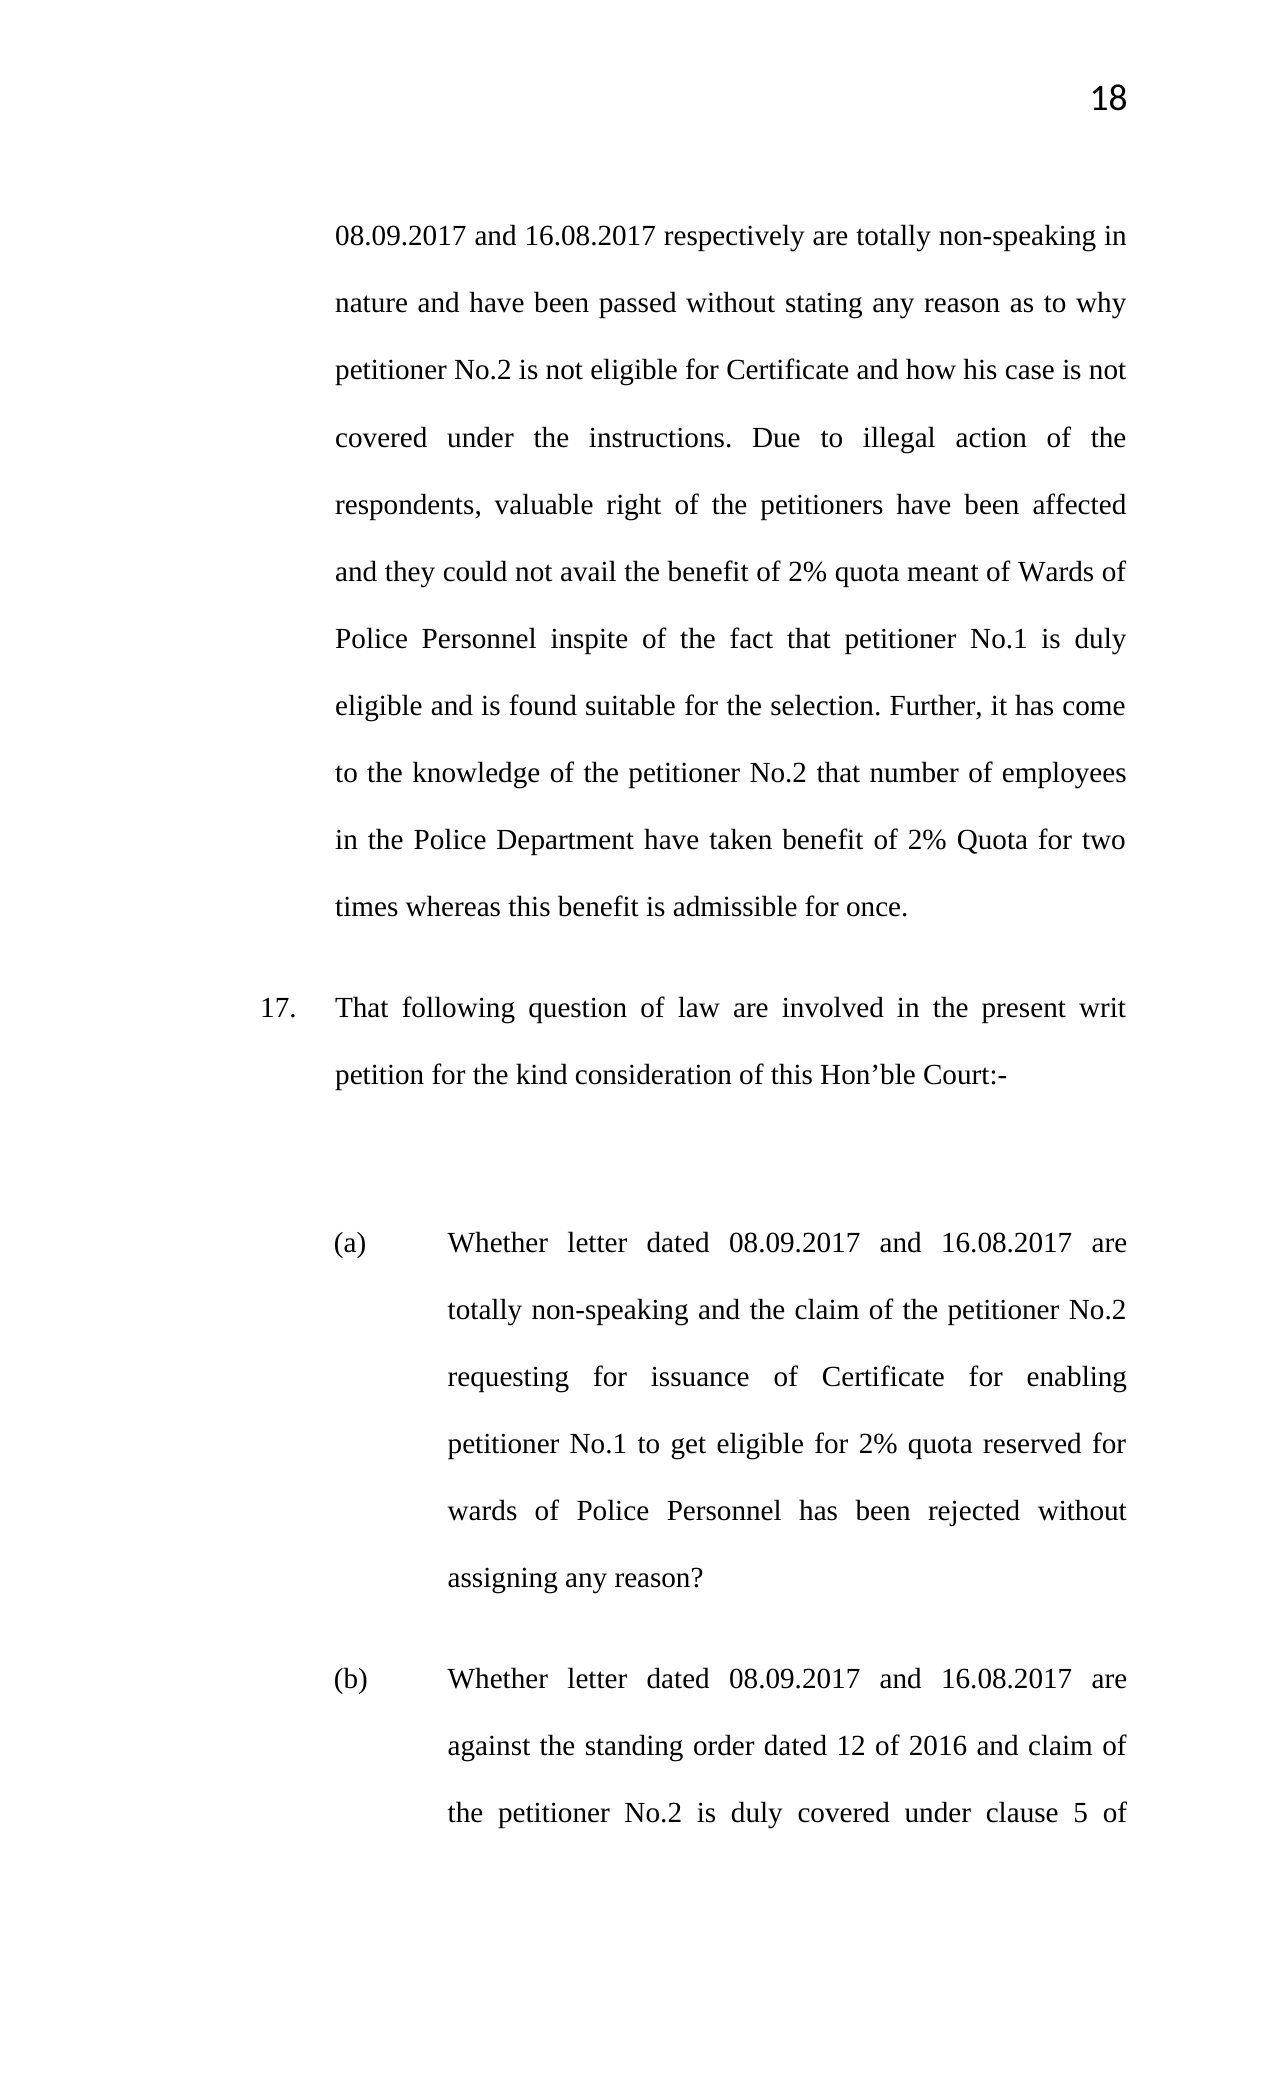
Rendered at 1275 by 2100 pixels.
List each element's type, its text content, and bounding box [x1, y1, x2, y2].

list Whether letter dated 08.09.2017 and 16.08.2017 are totally non-speaking and the claim of the petitioner No.2 requesting for issuance of Certificate for enabling petitioner No.1 to get eligible for 2% quota reserved for wards of Police Personnel has been rejected without assigning any reason? [334, 1225, 1127, 1594]
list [260, 218, 1127, 923]
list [334, 1661, 1127, 1828]
list That following question of law are involved in the present writ petition for the kind consideration of this Hon’ble Court:- [260, 990, 1127, 1091]
